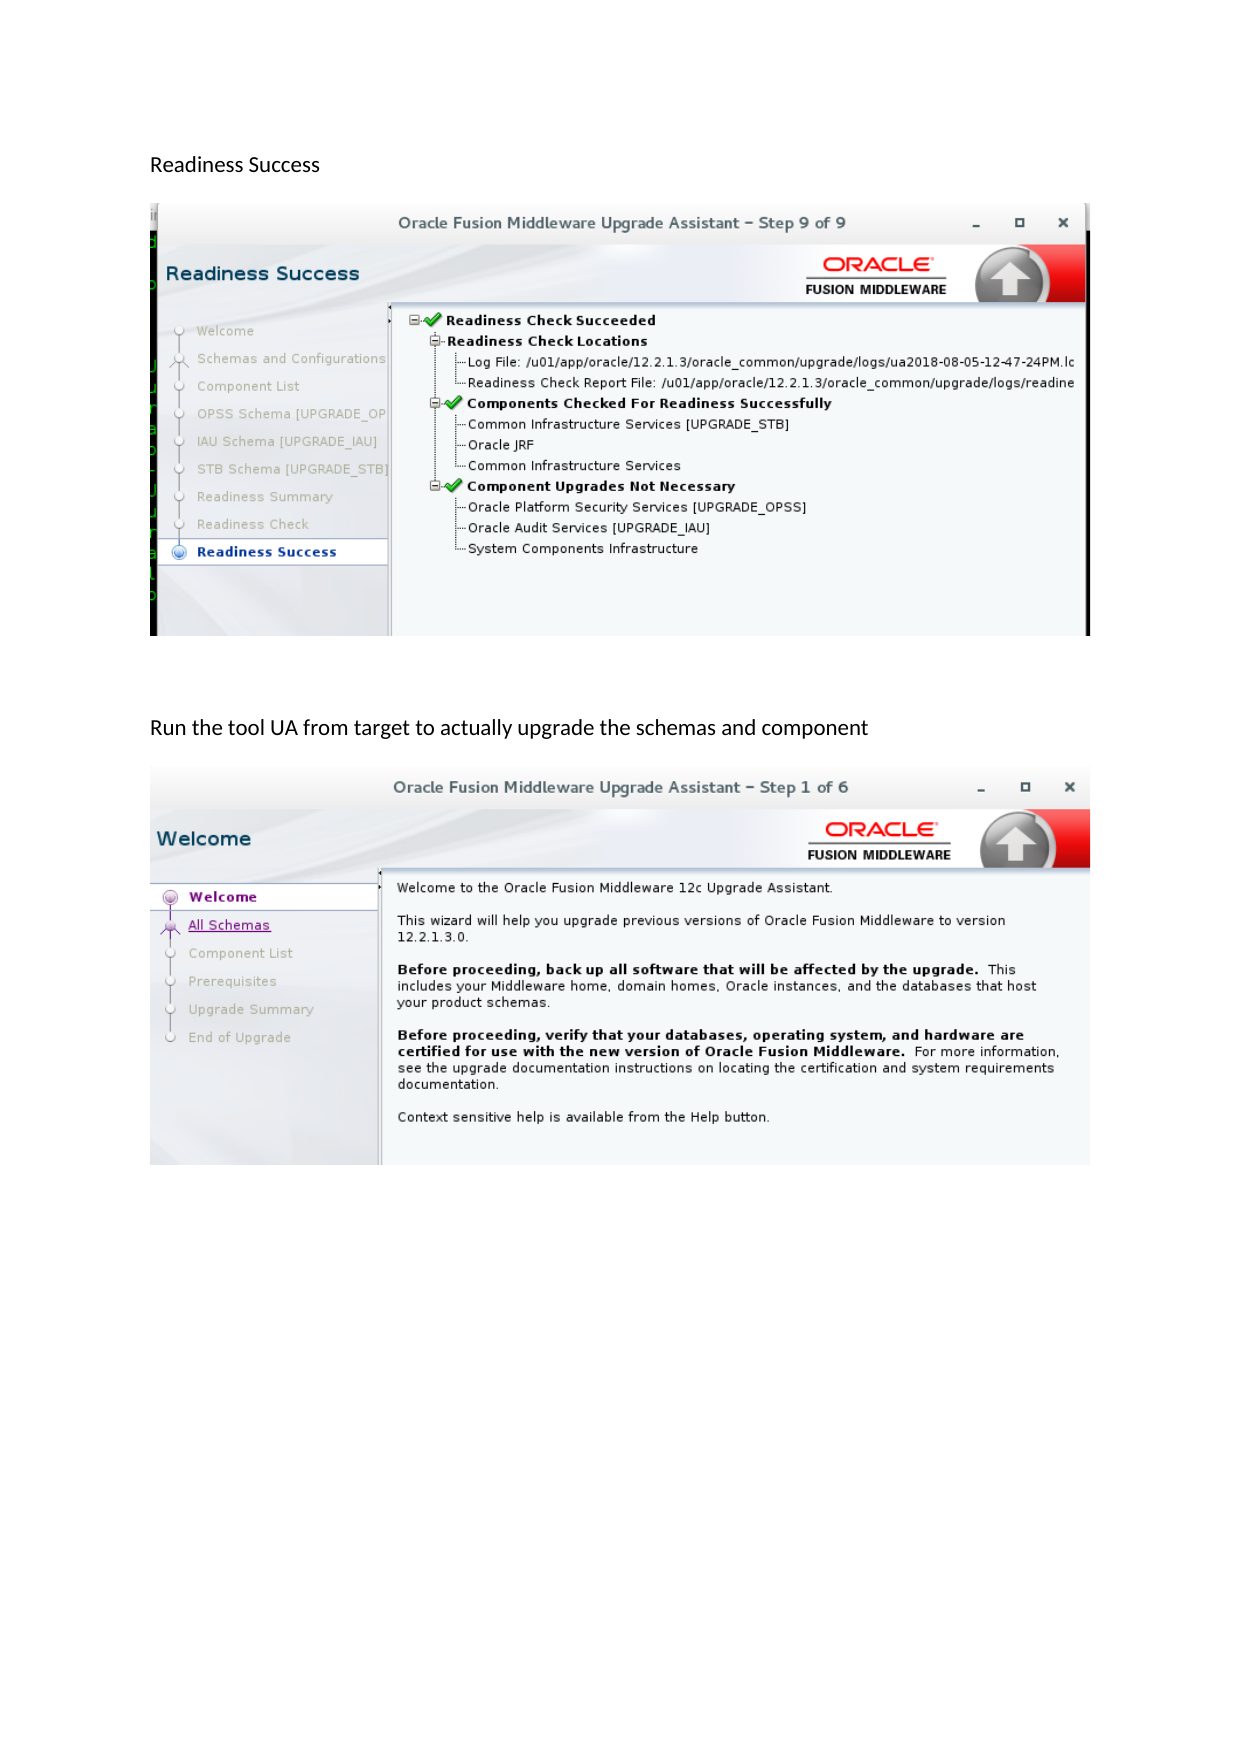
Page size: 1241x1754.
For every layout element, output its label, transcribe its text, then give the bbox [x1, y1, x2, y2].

picture [150, 203, 1091, 636]
picture [150, 766, 1091, 1165]
text Readiness Success [150, 150, 1090, 178]
text Run the tool UA from target to actually upgrade the schemas and component [150, 713, 1090, 741]
